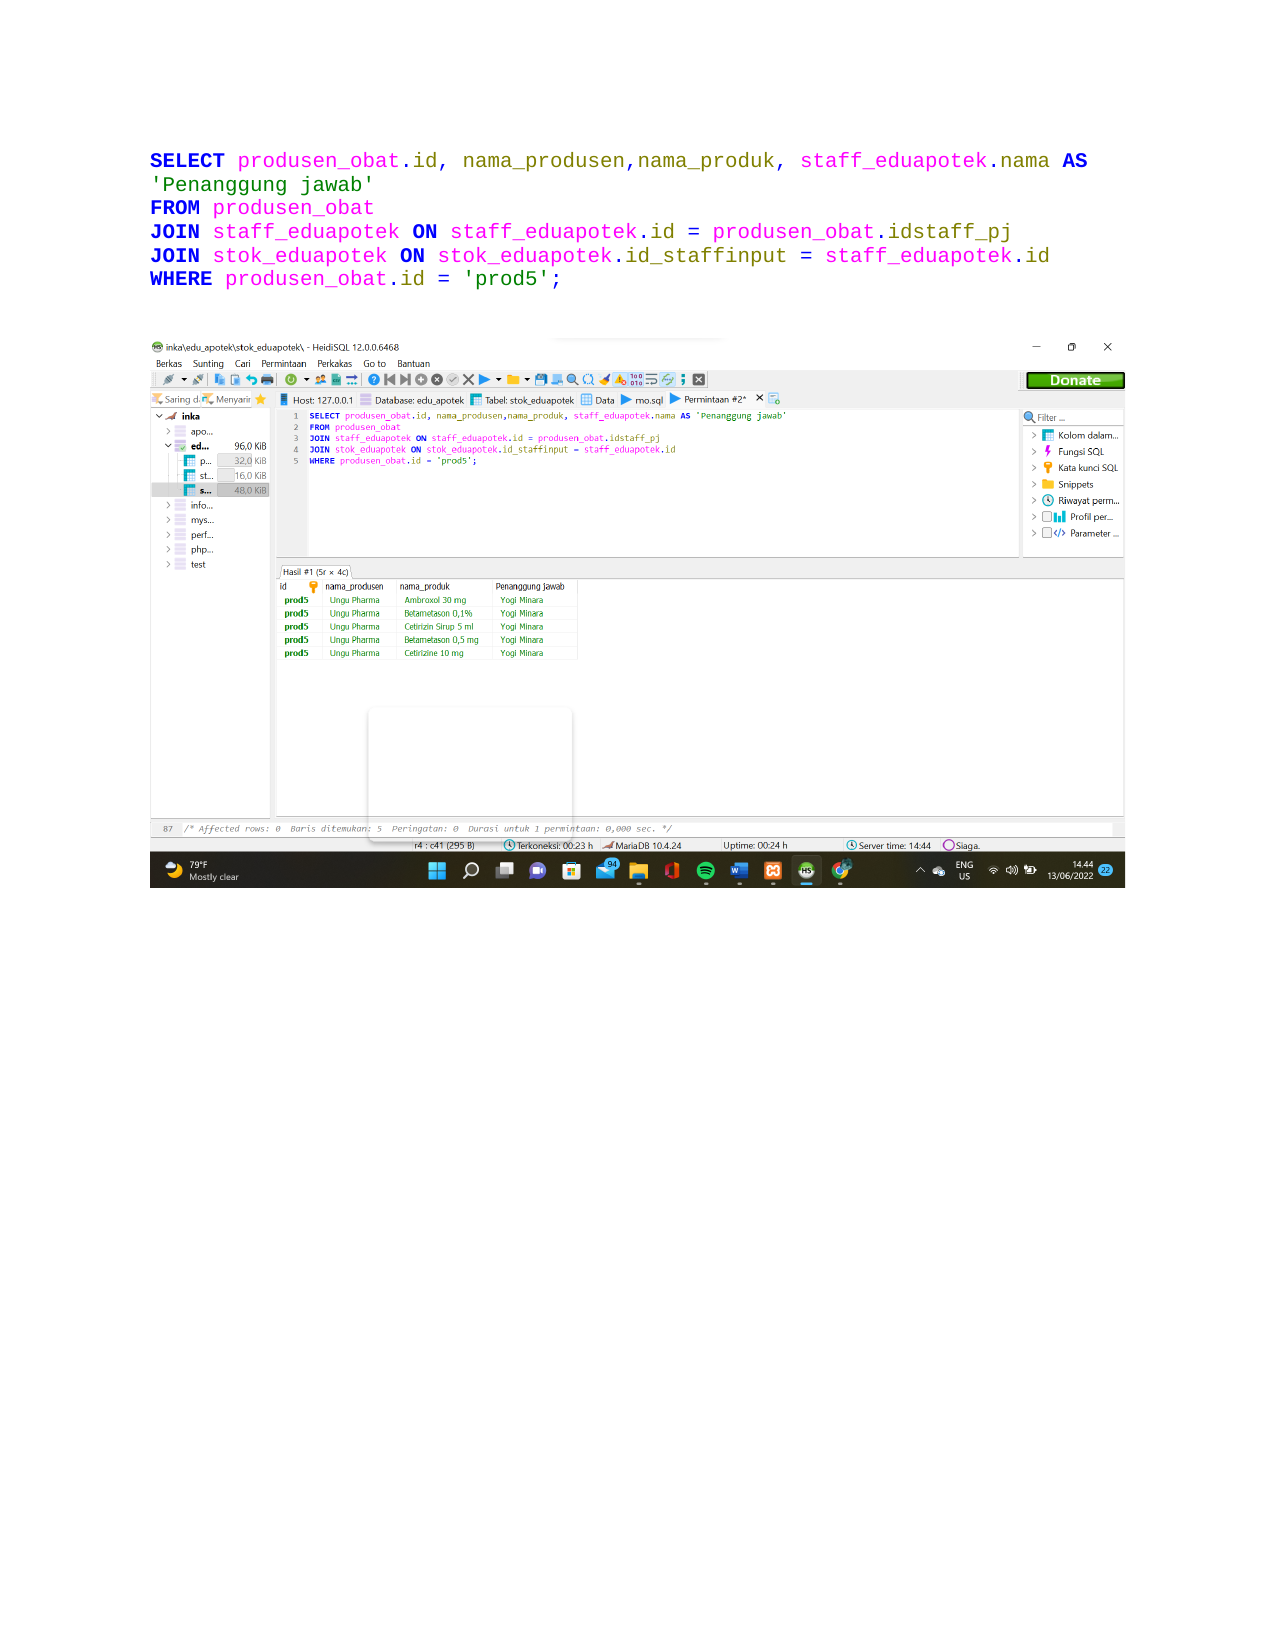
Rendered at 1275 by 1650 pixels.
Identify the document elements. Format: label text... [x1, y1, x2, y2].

text JOIN stok_eduapotek ON stok_eduapotek.id_staffinput = staff_eduapotek.id [150, 244, 1125, 268]
text JOIN staff_eduapotek ON staff_eduapotek.id = produsen_obat.idstaff_pj [150, 221, 1125, 244]
text WHERE produsen_obat.id = 'prod5'; [150, 268, 1125, 292]
text FROM produsen_obat [150, 197, 1125, 221]
text SELECT produsen_obat.id, nama_produsen,nama_produk, staff_eduapotek.nama AS 'Penanggung jawab' [150, 150, 1125, 197]
picture [150, 338, 1125, 888]
